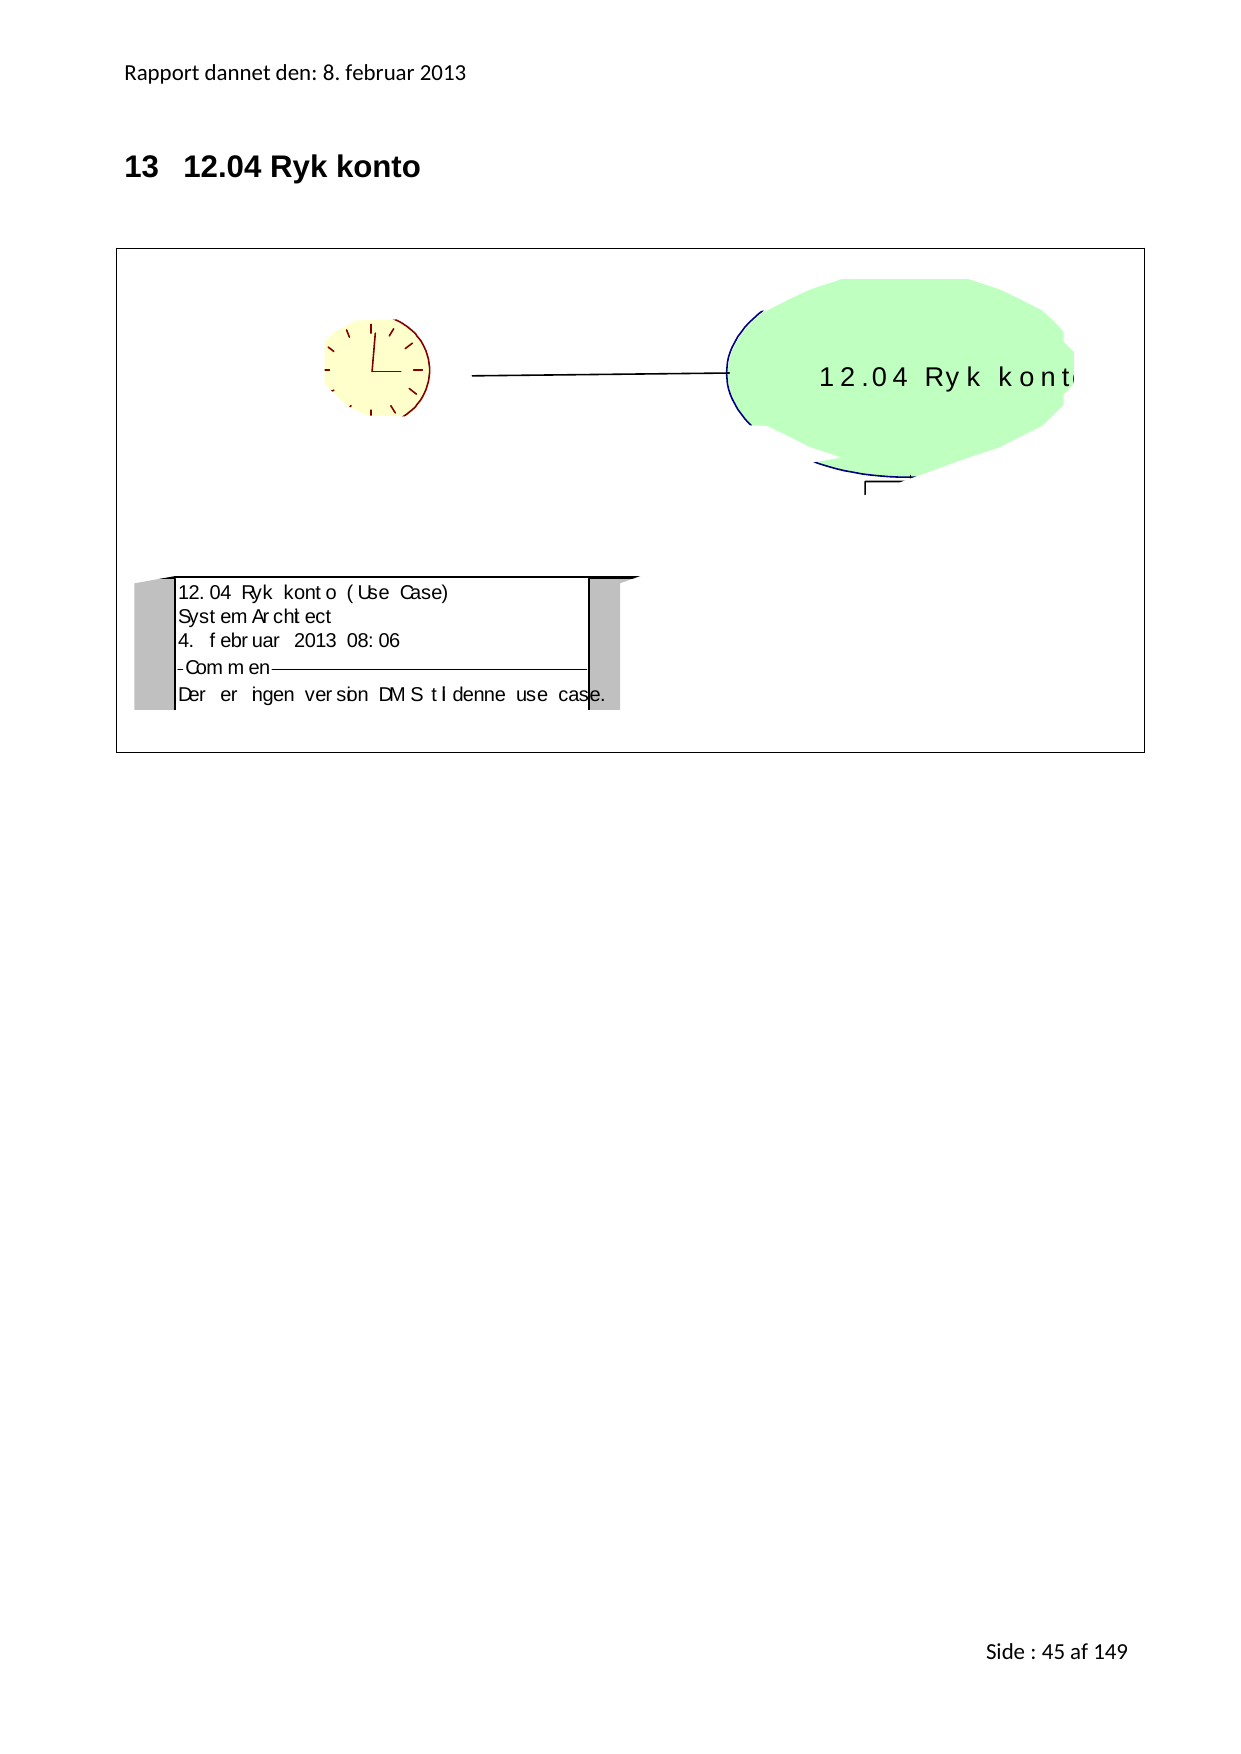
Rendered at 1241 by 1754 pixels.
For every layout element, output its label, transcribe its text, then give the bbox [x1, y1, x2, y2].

subtitle 12.04 Ryk konto [124, 148, 1137, 183]
table_header [117, 249, 1144, 752]
